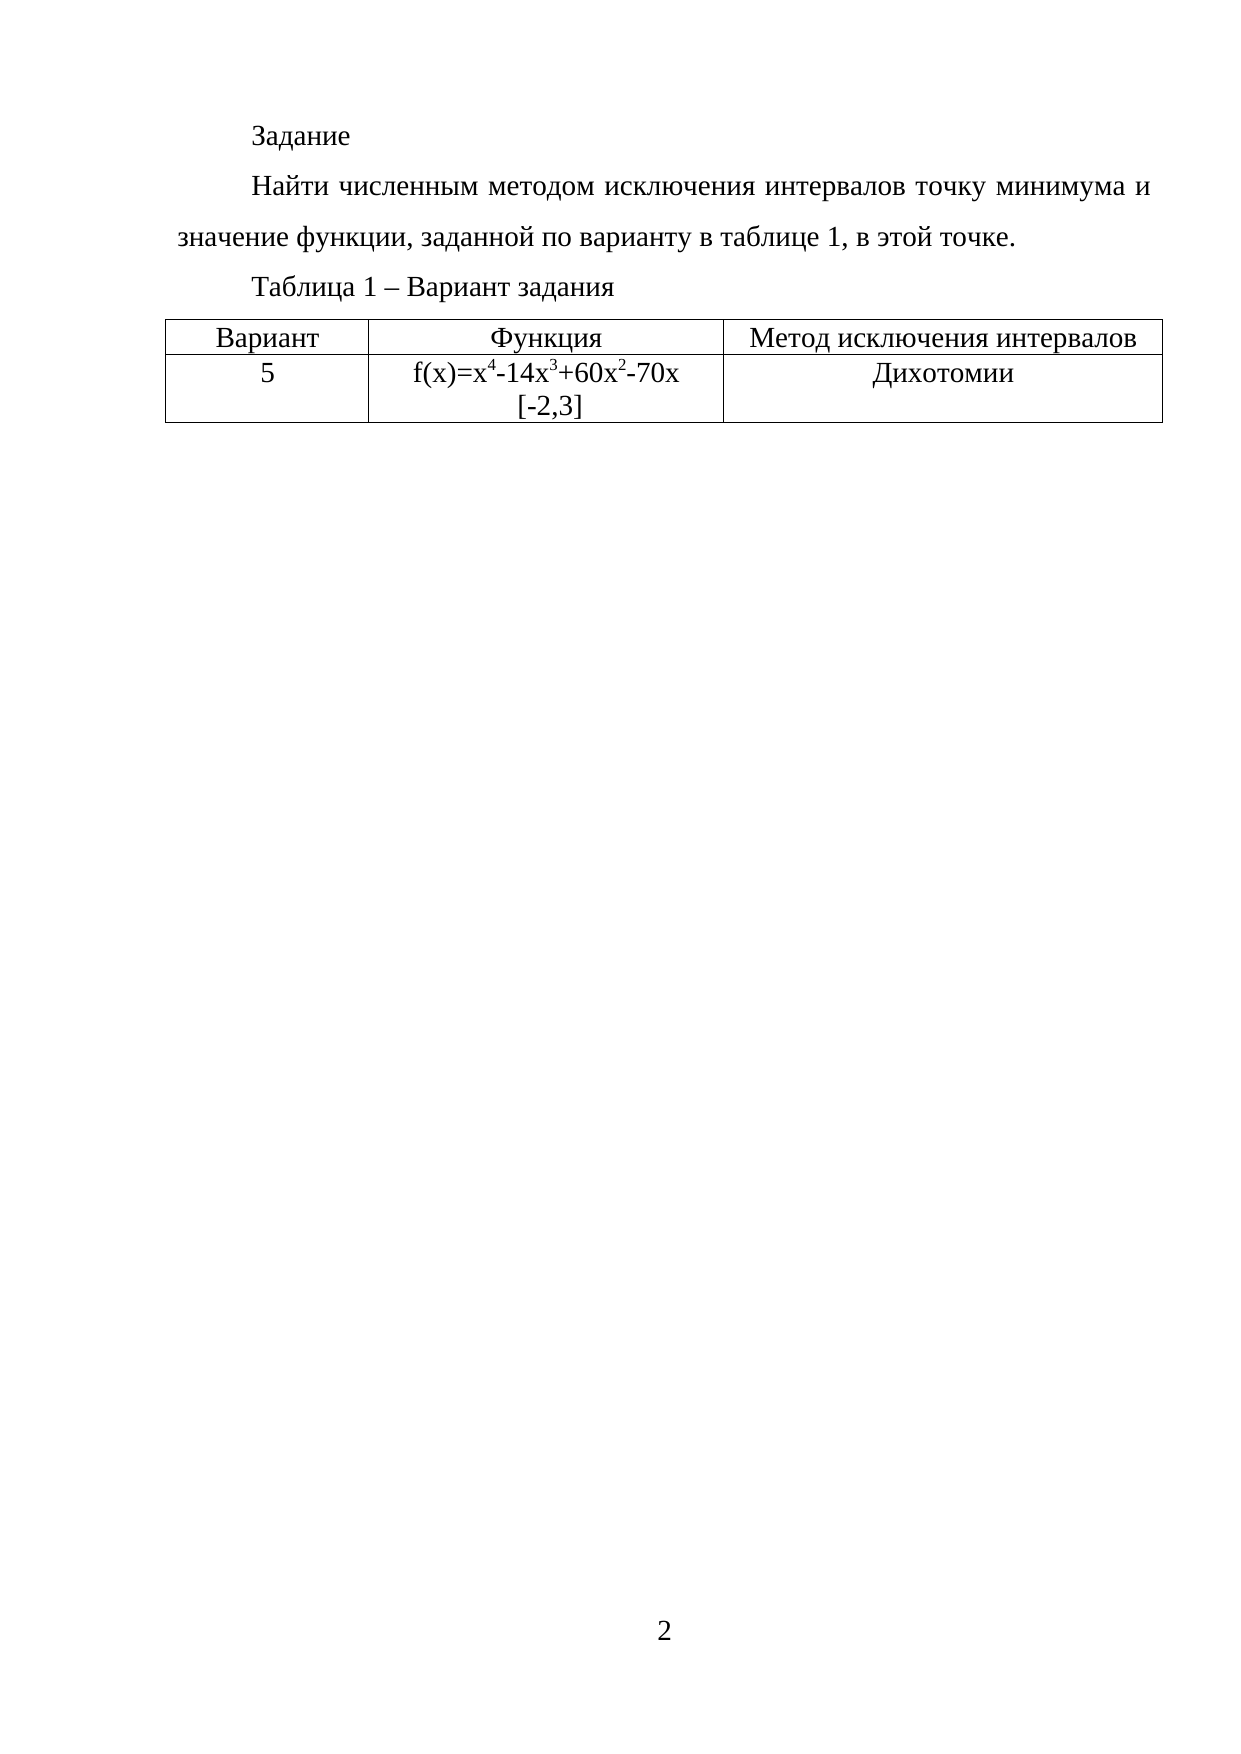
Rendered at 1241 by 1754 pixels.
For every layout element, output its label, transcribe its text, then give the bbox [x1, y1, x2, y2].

table_cell Дихотомии [724, 355, 1162, 422]
table_header Функция [369, 320, 723, 354]
table_cell 5 [166, 355, 368, 422]
text Найти численным методом исключения интервалов точку минимума и значение функции, заданной по варианту в таблице 1, в этой точке. [177, 168, 1152, 252]
text Таблица 1 – Вариант задания [177, 269, 1152, 303]
table_cell f(x)=x4-14x3+60x2-70x [-2,3] [369, 355, 723, 422]
subtitle Задание [177, 118, 1152, 152]
table_header Вариант [166, 320, 368, 354]
table_header Метод исключения интервалов [724, 320, 1162, 354]
